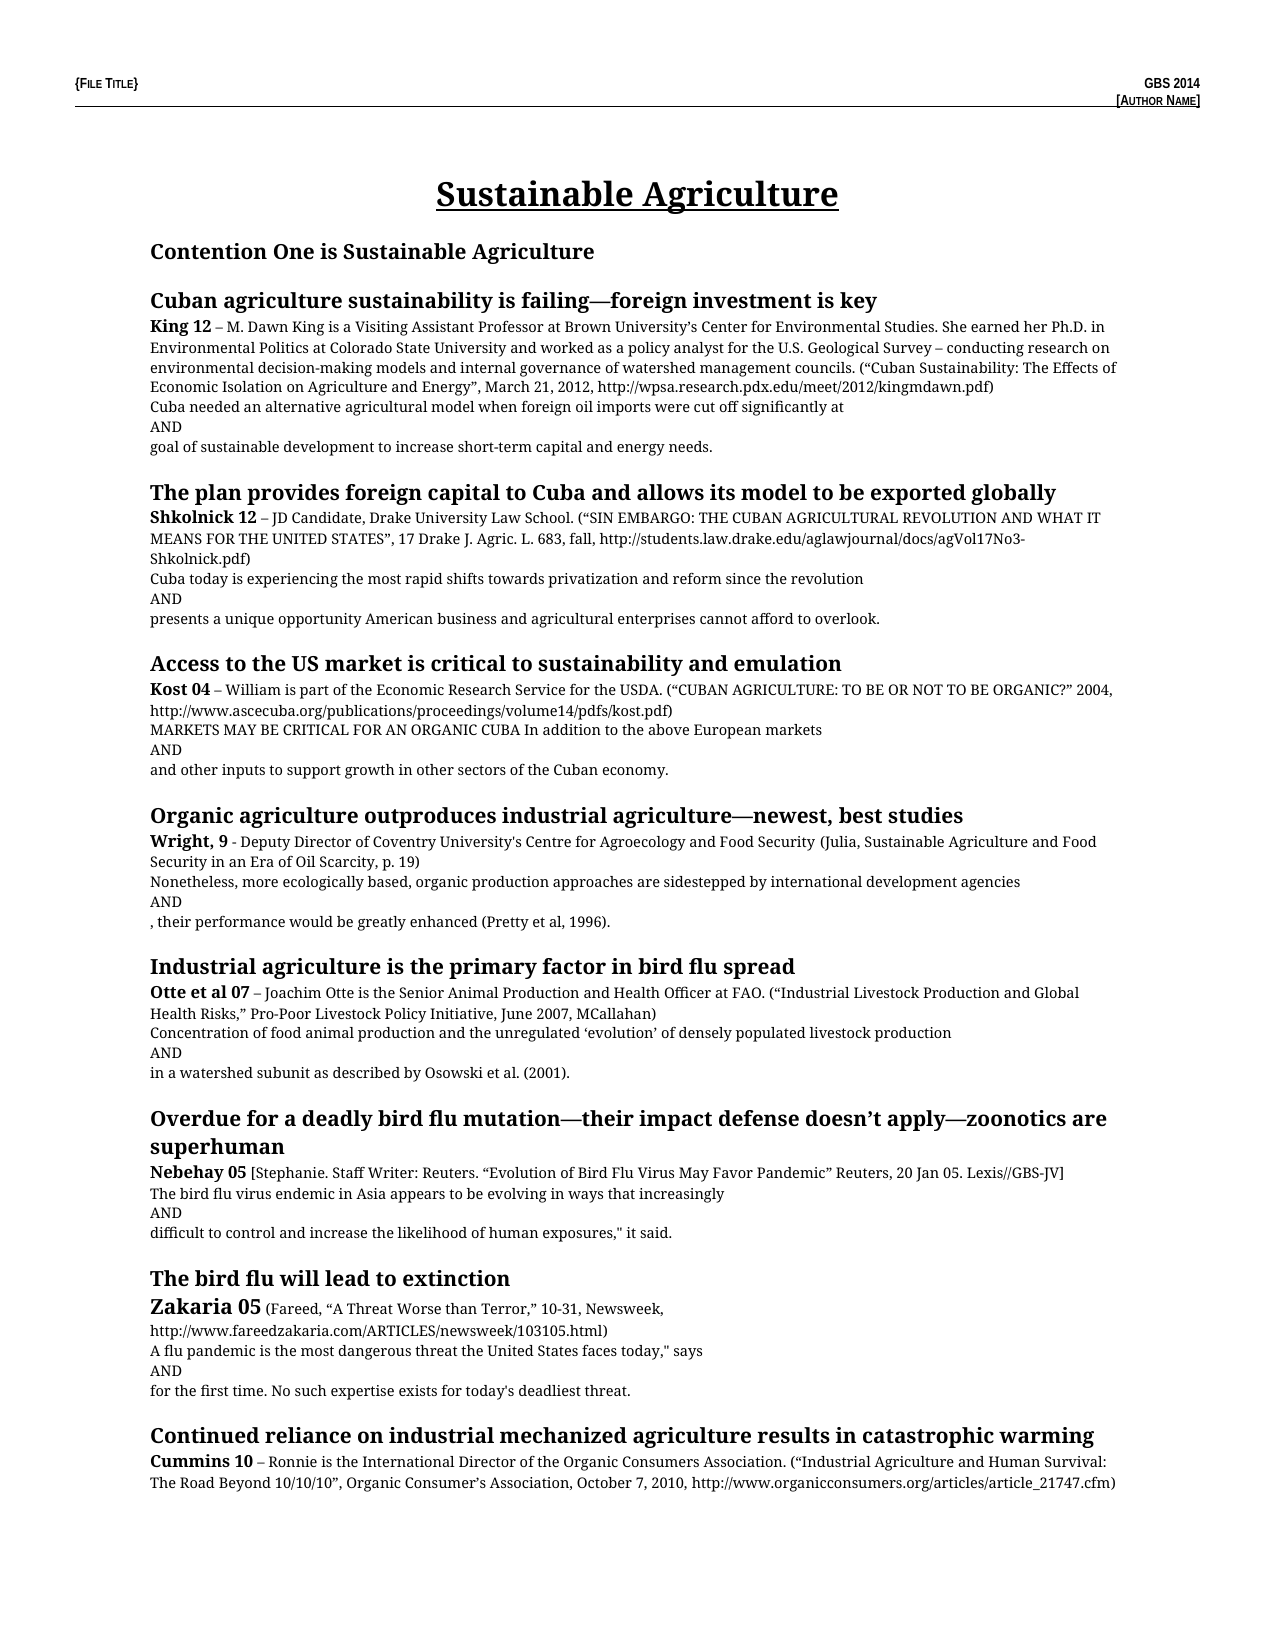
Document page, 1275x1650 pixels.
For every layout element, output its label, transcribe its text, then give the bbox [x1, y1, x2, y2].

text Wright, 9 - Deputy Director of Coventry University's Centre for Agroecology and Food Security (Julia, Sustainable Agriculture and Food Security in an Era of Oil Scarcity, p. 19) [150, 829, 1125, 872]
subtitle Access to the US market is critical to sustainability and emulation [150, 649, 1125, 678]
text A flu pandemic is the most dangerous threat the United States faces today," says [150, 1341, 1125, 1361]
text AND [150, 1043, 1125, 1063]
text AND [150, 588, 1125, 608]
text AND [150, 417, 1125, 437]
text Concentration of food animal production and the unregulated ‘evolution’ of densely populated livestock production [150, 1023, 1125, 1043]
text difficult to control and increase the likelihood of human exposures," it said. [150, 1223, 1125, 1243]
text AND [150, 1203, 1125, 1223]
text goal of sustainable development to increase short-term capital and energy needs. [150, 437, 1125, 457]
text Kost 04 – William is part of the Economic Research Service for the USDA. (“CUBAN AGRICULTURE: TO BE OR NOT TO BE ORGANIC?” 2004, http://www.ascecuba.org/publications/proceedings/volume14/pdfs/kost.pdf) [150, 678, 1125, 720]
subtitle Continued reliance on industrial mechanized agriculture results in catastrophic warming [150, 1421, 1125, 1450]
text MARKETS MAY BE CRITICAL FOR AN ORGANIC CUBA In addition to the above European markets [150, 720, 1125, 740]
subtitle The plan provides foreign capital to Cuba and allows its model to be exported globally [150, 478, 1125, 506]
text Cuba needed an alternative agricultural model when foreign oil imports were cut off significantly at [150, 397, 1125, 417]
subtitle Organic agriculture outproduces industrial agriculture—newest, best studies [150, 801, 1125, 829]
text AND [150, 740, 1125, 760]
subtitle Sustainable Agriculture [150, 171, 1125, 216]
text Nonetheless, more ecologically based, organic production approaches are sidestepped by international development agencies [150, 872, 1125, 892]
text The bird flu virus endemic in Asia appears to be evolving in ways that increasingly [150, 1183, 1125, 1203]
text AND [150, 1361, 1125, 1381]
text Shkolnick 12 – JD Candidate, Drake University Law School. (“SIN EMBARGO: THE CUBAN AGRICULTURAL REVOLUTION AND WHAT IT MEANS FOR THE UNITED STATES”, 17 Drake J. Agric. L. 683, fall, http://students.law.drake.edu/aglawjournal/docs/agVol17No3-Shkolnick.pdf) [150, 506, 1125, 569]
subtitle The bird flu will lead to extinction [150, 1264, 1125, 1292]
text Zakaria 05 (Fareed, “A Threat Worse than Terror,” 10-31, Newsweek, http://www.fareedzakaria.com/ARTICLES/newsweek/103105.html) [150, 1292, 1125, 1341]
text Cummins 10 – Ronnie is the International Director of the Organic Consumers Association. (“Industrial Agriculture and Human Survival: The Road Beyond 10/10/10”, Organic Consumer’s Association, October 7, 2010, http://www.organicconsumers.org/articles/article_21747.cfm) [150, 1450, 1125, 1492]
subtitle Industrial agriculture is the primary factor in bird flu spread [150, 952, 1125, 981]
text Nebehay 05 [Stephanie. Staff Writer: Reuters. “Evolution of Bird Flu Virus May Favor Pandemic” Reuters, 20 Jan 05. Lexis//GBS-JV] [150, 1161, 1125, 1183]
text Otte et al 07 – Joachim Otte is the Senior Animal Production and Health Officer at FAO. (“Industrial Livestock Production and Global Health Risks,” Pro-Poor Livestock Policy Initiative, June 2007, MCallahan) [150, 981, 1125, 1023]
text Cuba today is experiencing the most rapid shifts towards privatization and reform since the revolution [150, 569, 1125, 588]
text AND [150, 892, 1125, 912]
text and other inputs to support growth in other sectors of the Cuban economy. [150, 760, 1125, 780]
text for the first time. No such expertise exists for today's deadliest threat. [150, 1381, 1125, 1400]
subtitle Cuban agriculture sustainability is failing—foreign investment is key [150, 286, 1125, 315]
subtitle Contention One is Sustainable Agriculture [150, 237, 1125, 266]
text King 12 – M. Dawn King is a Visiting Assistant Professor at Brown University’s Center for Environmental Studies. She earned her Ph.D. in Environmental Politics at Colorado State University and worked as a policy analyst for the U.S. Geological Survey – conducting research on environmental decision-making models and internal governance of watershed management councils. (“Cuban Sustainability: The Effects of Economic Isolation on Agriculture and Energy”, March 21, 2012, http://wpsa.research.pdx.edu/meet/2012/kingmdawn.pdf) [150, 315, 1125, 397]
text presents a unique opportunity American business and agricultural enterprises cannot afford to overlook. [150, 608, 1125, 628]
subtitle Overdue for a deadly bird flu mutation—their impact defense doesn’t apply—zoonotics are superhuman [150, 1104, 1125, 1161]
text , their performance would be greatly enhanced (Pretty et al, 1996). [150, 912, 1125, 931]
text in a watershed subunit as described by Osowski et al. (2001). [150, 1063, 1125, 1083]
